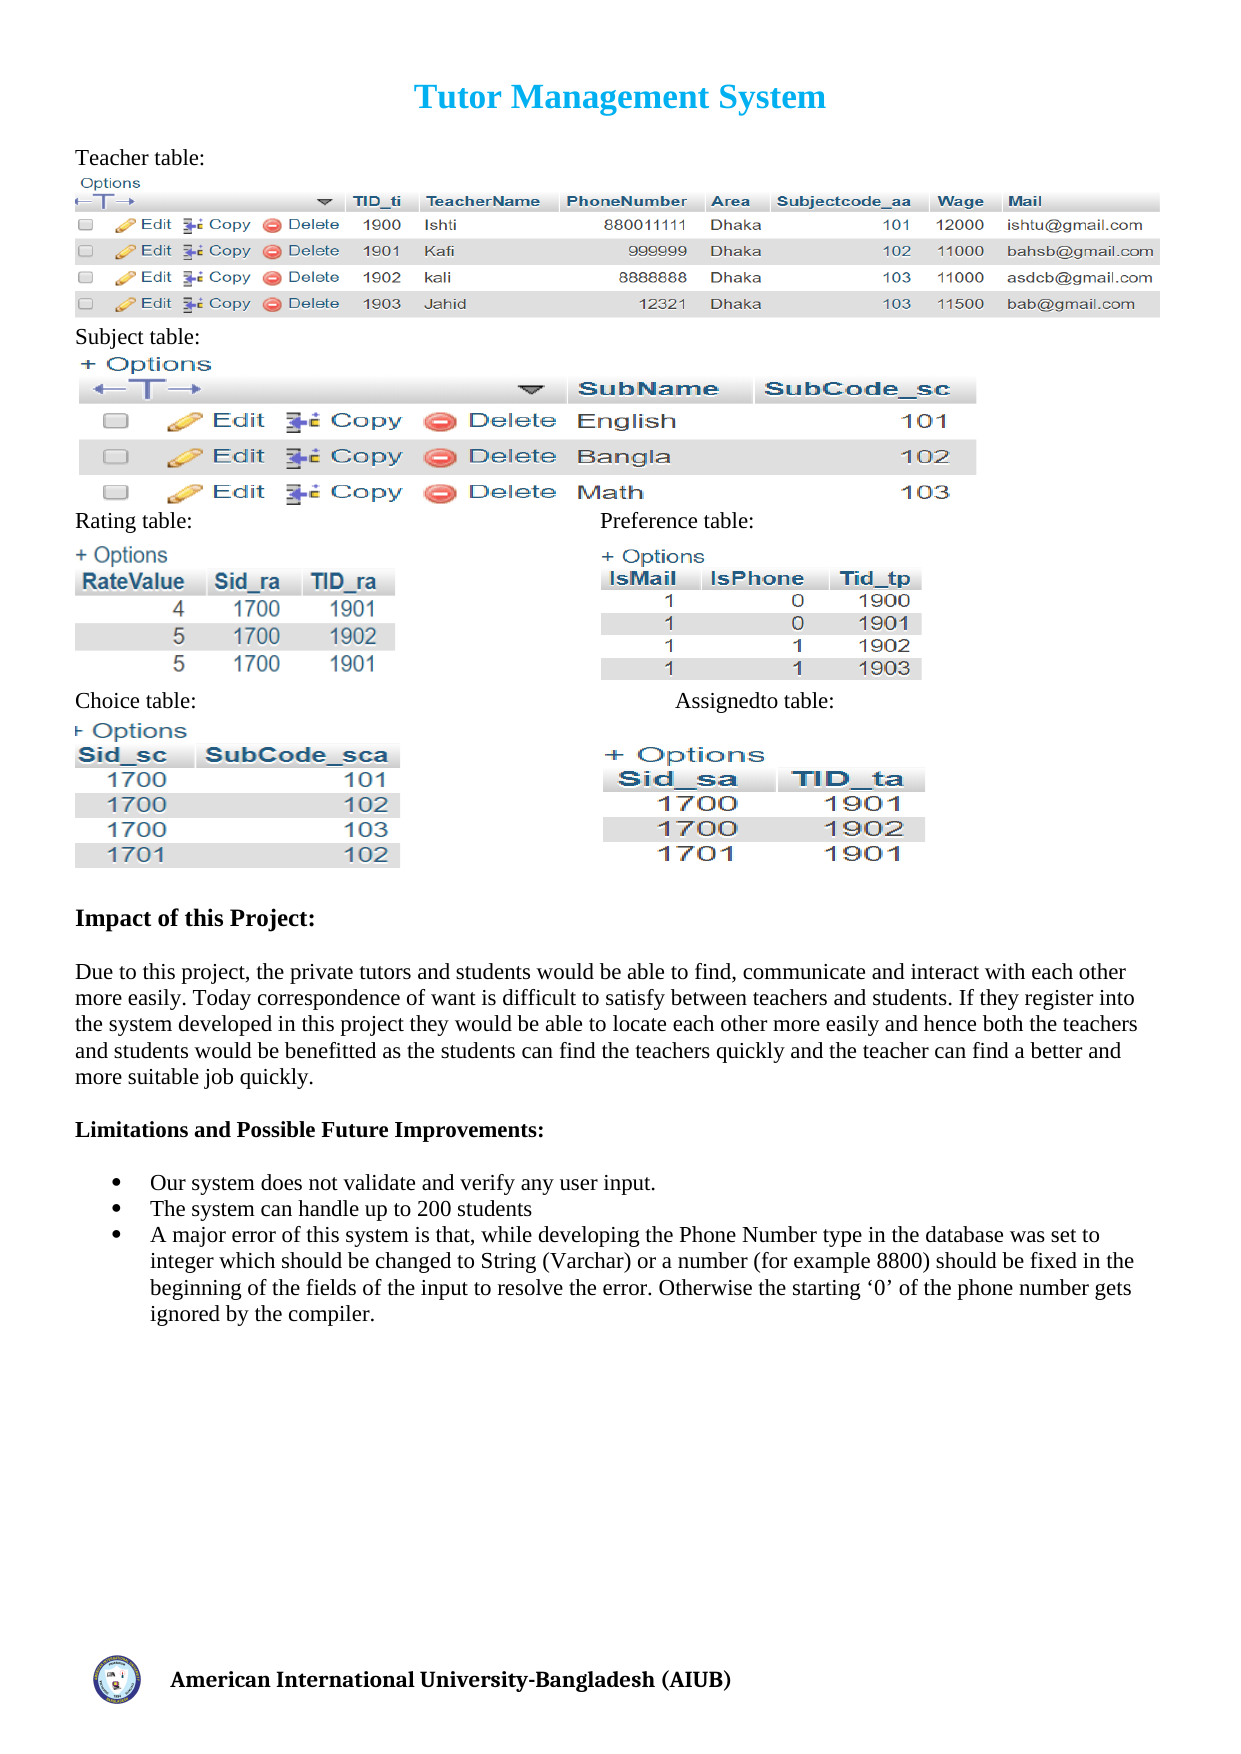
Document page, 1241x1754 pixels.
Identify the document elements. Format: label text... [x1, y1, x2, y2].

list The system can handle up to 200 students [112, 1195, 1165, 1221]
text Rating table: Preference table: [75, 507, 1165, 534]
picture [75, 713, 400, 877]
list Our system does not validate and verify any user input. [112, 1168, 1165, 1195]
picture [92, 1654, 142, 1705]
text Subject table: [75, 324, 1165, 350]
text Impact of this Project: [75, 903, 1165, 931]
picture [75, 533, 396, 687]
picture [600, 728, 926, 877]
picture [75, 349, 977, 508]
list A major error of this system is that, while developing the Phone Number type in the database was set to integer which should be changed to String (Varchar) or a number (for example 8800) should be fixed in the beginning of the fields of the input to resolve the error. Otherwise the starting ‘0’ of the phone number gets ignored by the compiler. [112, 1221, 1165, 1327]
picture [75, 170, 1166, 324]
text Teacher table: [75, 144, 1165, 170]
text Limitations and Possible Future Improvements: [75, 1116, 1165, 1142]
picture [600, 540, 922, 687]
text Due to this project, the private tutors and students would be able to find, communicate and interact with each other more easily. Today correspondence of want is difficult to satisfy between teachers and students. If they register into the system developed in this project they would be able to locate each other more easily and hence both the teachers and students would be benefitted as the students can find the teachers quickly and the teacher can find a better and more suitable job quickly. [75, 958, 1165, 1089]
text Choice table: Assignedto table: [75, 687, 1165, 713]
